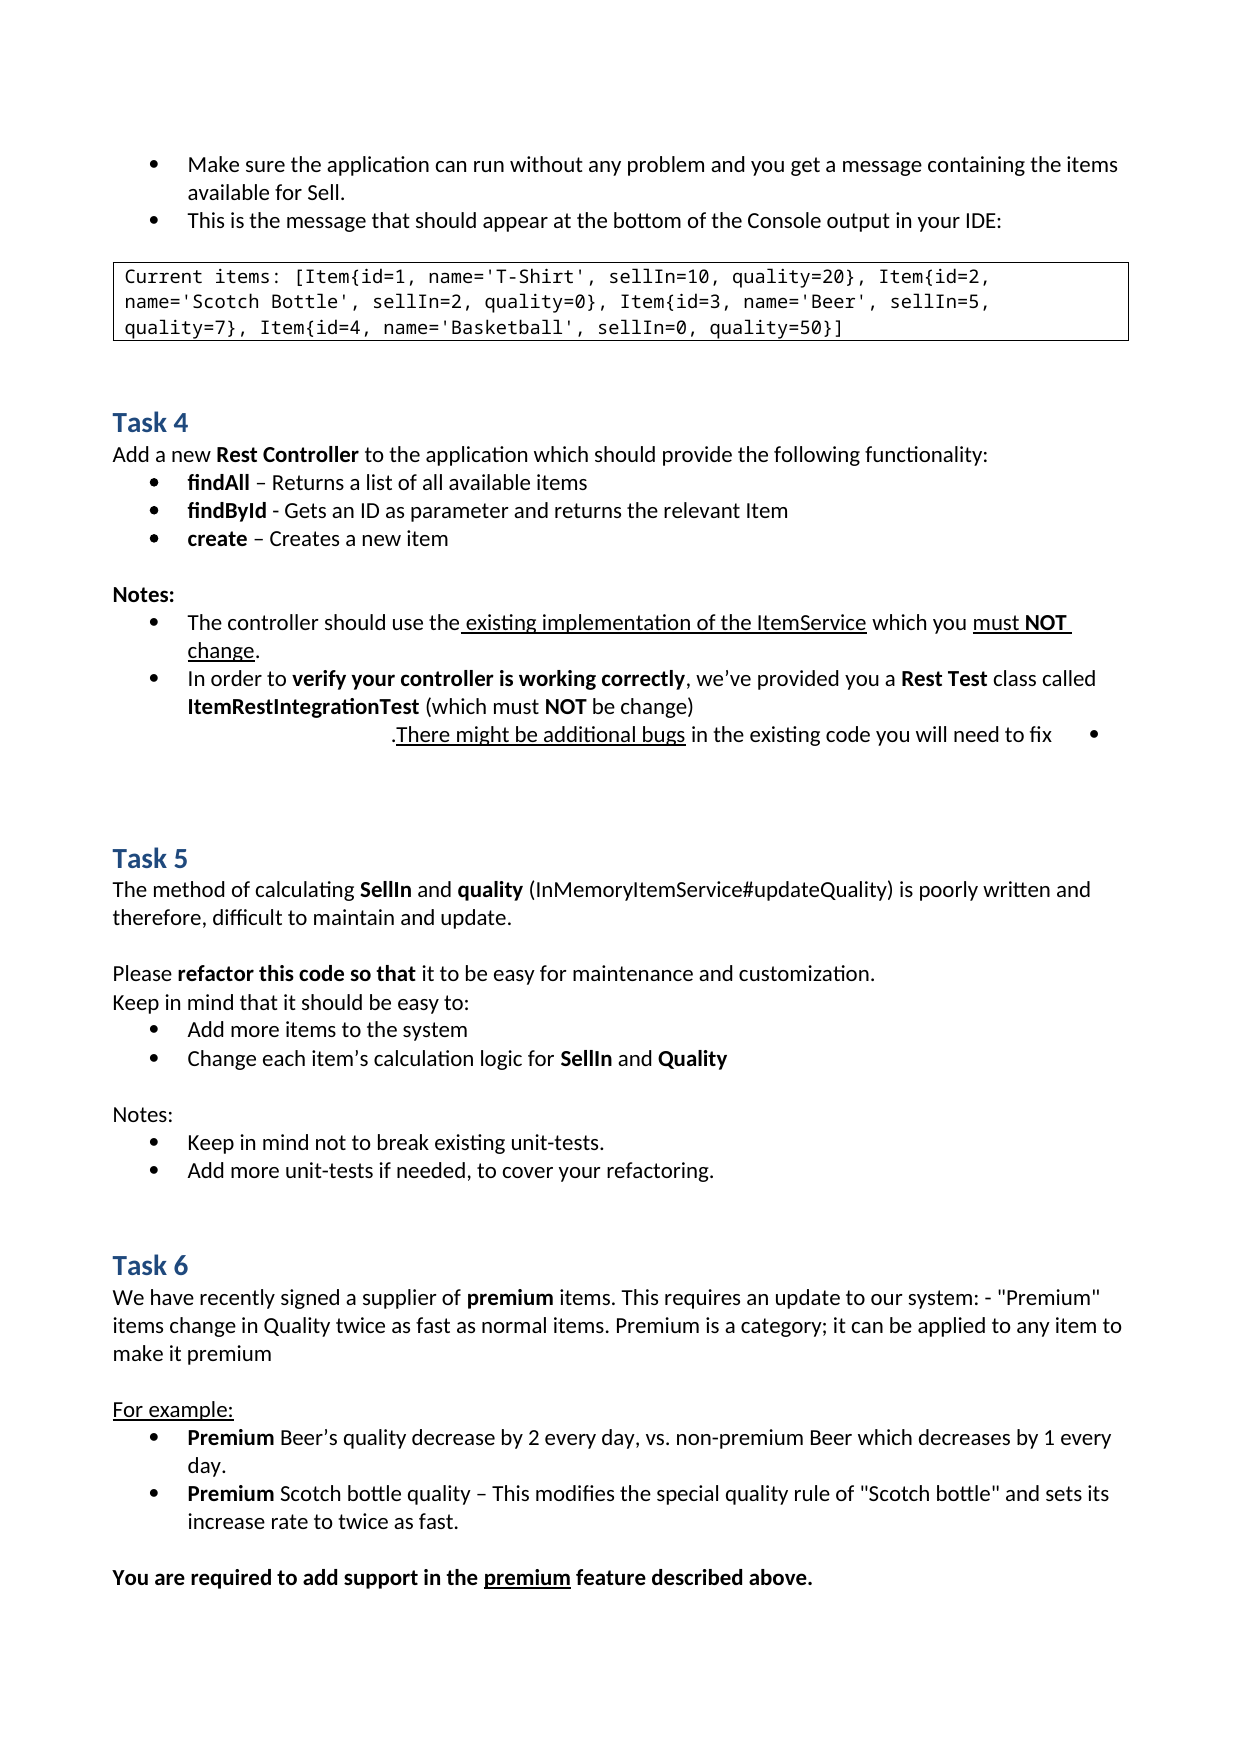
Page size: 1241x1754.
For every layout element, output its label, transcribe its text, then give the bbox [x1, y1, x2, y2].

text We have recently signed a supplier of premium items. This requires an update to our system: - "Premium" items change in Quality twice as fast as normal items. Premium is a category; it can be applied to any item to make it premium [112, 1283, 1128, 1367]
list Make sure the application can run without any problem and you get a message containing the items available for Sell. [150, 150, 1128, 206]
list Add more items to the system [150, 1016, 1128, 1044]
list create – Creates a new item [150, 524, 1128, 552]
text Notes: [112, 580, 1128, 608]
list Add more unit-tests if needed, to cover your refactoring. [150, 1156, 1128, 1184]
table_header Current items: [Item{id=1, name='T-Shirt', sellIn=10, quality=20}, Item{id=2, name='Scotch Bottle', sellIn=2, quality=0}, Item{id=3, name='Beer', sellIn=5, quality=7}, Item{id=4, name='Basketball', sellIn=0, quality=50}] [114, 263, 1128, 340]
text You are required to add support in the premium feature described above. [112, 1563, 1128, 1591]
text Task 6 [112, 1247, 1128, 1283]
list This is the message that should appear at the bottom of the Console output in your IDE: [150, 206, 1128, 262]
list Change each item’s calculation logic for SellIn and Quality [150, 1044, 1128, 1072]
text The method of calculating SellIn and quality (InMemoryItemService#updateQuality) is poorly written and therefore, difficult to maintain and update. [112, 876, 1128, 932]
text For example: [112, 1395, 1128, 1423]
list findById - Gets an ID as parameter and returns the relevant Item [150, 496, 1128, 524]
text Task 4 [112, 404, 1128, 440]
text Add a new Rest Controller to the application which should provide the following functionality: [112, 440, 1128, 468]
list The controller should use the existing implementation of the ItemService which you must NOT change. [150, 608, 1128, 664]
list findAll – Returns a list of all available items [150, 468, 1128, 496]
list There might be additional bugs in the existing code you will need to fix. [112, 720, 1090, 748]
text Keep in mind that it should be easy to: [112, 988, 1128, 1016]
list Premium Scotch bottle quality – This modifies the special quality rule of "Scotch bottle" and sets its increase rate to twice as fast. [150, 1479, 1128, 1563]
list In order to verify your controller is working correctly, we’ve provided you a Rest Test class called ItemRestIntegrationTest (which must NOT be change) [150, 664, 1128, 720]
text Task 5 [112, 840, 1128, 876]
list Keep in mind not to break existing unit-tests. [150, 1128, 1128, 1156]
text Please refactor this code so that it to be easy for maintenance and customization. [112, 959, 1128, 988]
text Notes: [112, 1100, 1128, 1128]
list Premium Beer’s quality decrease by 2 every day, vs. non-premium Beer which decreases by 1 every day. [150, 1423, 1128, 1479]
